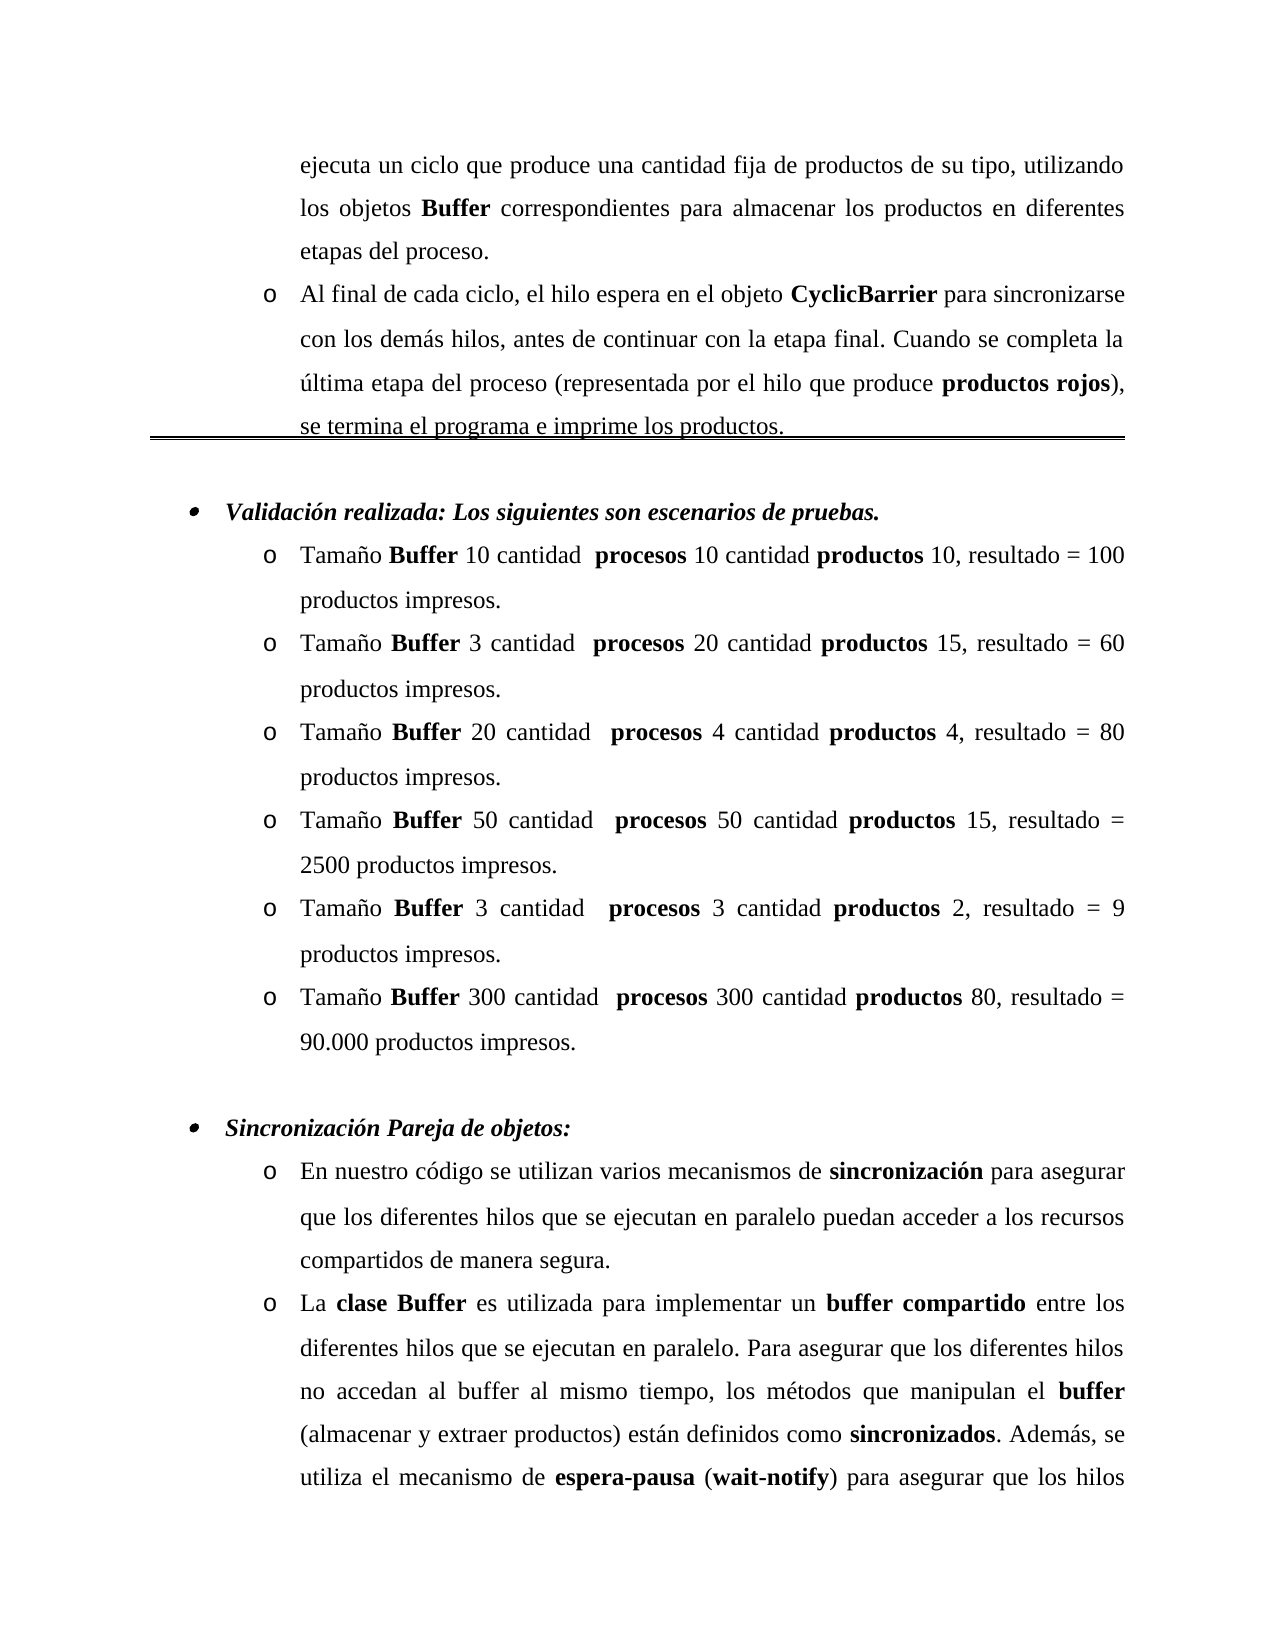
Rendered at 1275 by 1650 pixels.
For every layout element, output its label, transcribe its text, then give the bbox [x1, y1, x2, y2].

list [262, 1288, 1125, 1491]
list Tamaño Buffer 20 cantidad procesos 4 cantidad productos 4, resultado = 80 productos impresos. [262, 717, 1125, 791]
list Validación realizada: Los siguientes son escenarios de pruebas. [187, 497, 1125, 526]
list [262, 150, 1125, 265]
list Sincronización Pareja de objetos: [187, 1113, 1125, 1142]
list Tamaño Buffer 10 cantidad procesos 10 cantidad productos 10, resultado = 100 productos impresos. [262, 540, 1125, 614]
list Tamaño Buffer 50 cantidad procesos 50 cantidad productos 15, resultado = 2500 productos impresos. [262, 805, 1125, 879]
list Tamaño Buffer 3 cantidad procesos 3 cantidad productos 2, resultado = 9 productos impresos. [262, 893, 1125, 967]
list Tamaño Buffer 300 cantidad procesos 300 cantidad productos 80, resultado = 90.000 productos impresos. [262, 982, 1125, 1056]
list Tamaño Buffer 3 cantidad procesos 20 cantidad productos 15, resultado = 60 productos impresos. [262, 628, 1125, 702]
list Al final de cada ciclo, el hilo espera en el objeto CyclicBarrier para sincronizarse con los demás hilos, antes de continuar con la etapa final. Cuando se completa la última etapa del proceso (representada por el hilo que produce productos rojos), se termina el programa e imprime los productos. [262, 279, 1125, 436]
list En nuestro código se utilizan varios mecanismos de sincronización para asegurar que los diferentes hilos que se ejecutan en paralelo puedan acceder a los recursos compartidos de manera segura. [262, 1156, 1125, 1273]
